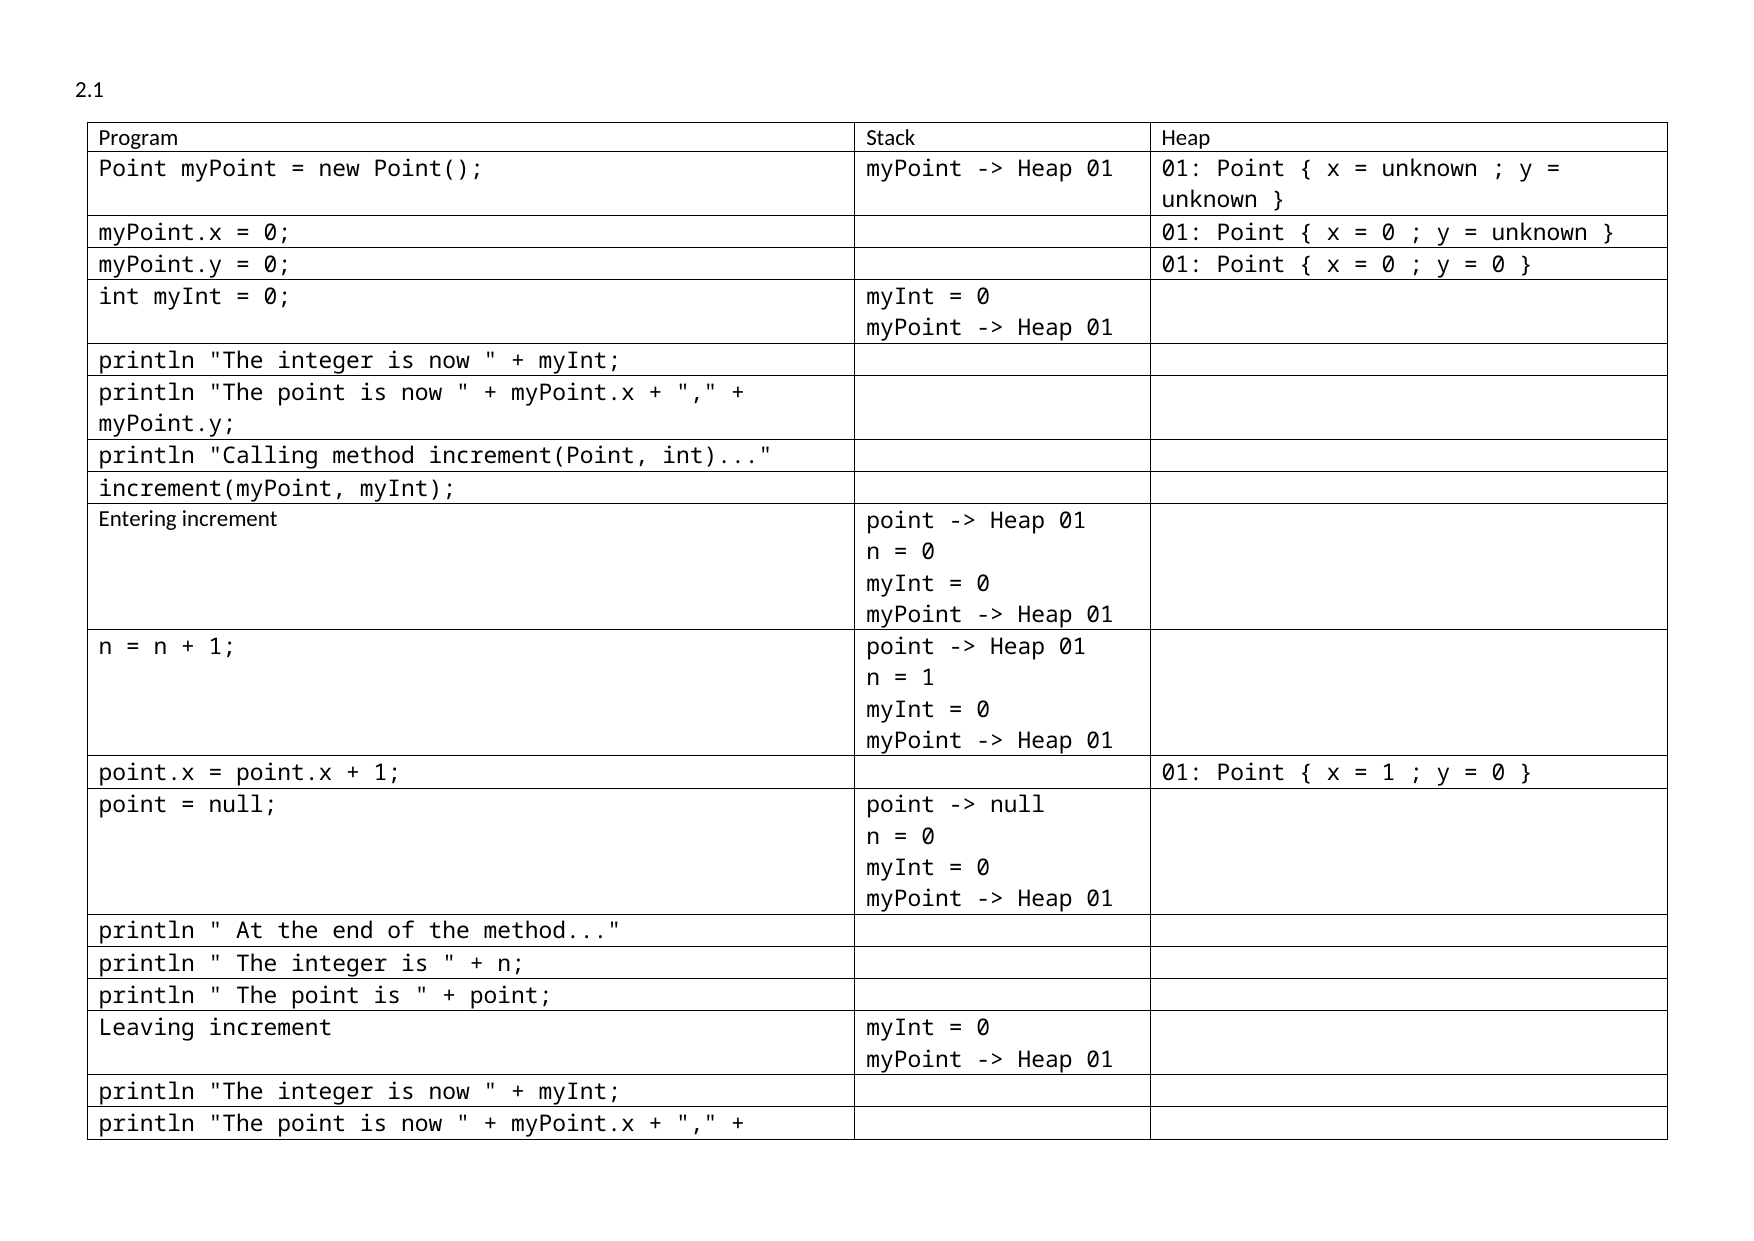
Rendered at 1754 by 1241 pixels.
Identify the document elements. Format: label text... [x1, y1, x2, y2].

table_cell [855, 472, 1150, 503]
table_cell println "The integer is now " + myInt; [88, 344, 854, 375]
table_cell [855, 756, 1150, 787]
table_cell [855, 344, 1150, 375]
table_cell myInt = 0 myPoint -> Heap 01 [855, 280, 1150, 343]
table_cell println " At the end of the method..." [88, 915, 854, 946]
table_cell 01: Point { x = 1 ; y = 0 } [1151, 756, 1667, 787]
table_cell [1151, 472, 1667, 503]
table_cell n = n + 1; [88, 630, 854, 755]
table_cell [1151, 979, 1667, 1010]
table_cell [855, 216, 1150, 247]
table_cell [88, 1107, 854, 1138]
table_cell [855, 979, 1150, 1010]
table_cell [1151, 1107, 1667, 1138]
table_cell Point myPoint = new Point(); [88, 152, 854, 214]
table_cell println "The point is now " + myPoint.x + "," + myPoint.y; [88, 376, 854, 438]
table_cell point -> Heap 01 n = 1 myInt = 0 myPoint -> Heap 01 [855, 630, 1150, 755]
table_cell [855, 440, 1150, 471]
table_cell println "The integer is now " + myInt; [88, 1075, 854, 1106]
table_cell println "Calling method increment(Point, int)..." [88, 440, 854, 471]
table_cell println " The point is " + point; [88, 979, 854, 1010]
table_cell 01: Point { x = 0 ; y = 0 } [1151, 248, 1667, 279]
table_cell Entering increment [88, 504, 854, 629]
table_cell increment(myPoint, myInt); [88, 472, 854, 503]
table_cell println " The integer is " + n; [88, 947, 854, 978]
table_cell 01: Point { x = unknown ; y = unknown } [1151, 152, 1667, 214]
table_cell point -> null n = 0 myInt = 0 myPoint -> Heap 01 [855, 789, 1150, 913]
table_cell [1151, 1075, 1667, 1106]
table_header Program [88, 123, 854, 151]
table_cell myPoint.y = 0; [88, 248, 854, 279]
table_cell [1151, 504, 1667, 629]
table_header Heap [1151, 123, 1667, 151]
table_cell myPoint.x = 0; [88, 216, 854, 247]
table_cell [1151, 376, 1667, 438]
table_cell [855, 947, 1150, 978]
table_cell [1151, 440, 1667, 471]
table_cell myInt = 0 myPoint -> Heap 01 [855, 1011, 1150, 1074]
table_cell [1151, 344, 1667, 375]
table_header Stack [855, 123, 1150, 151]
table_cell point = null; [88, 789, 854, 913]
table_cell [855, 915, 1150, 946]
table_cell [855, 376, 1150, 438]
table_cell int myInt = 0; [88, 280, 854, 343]
table_cell point.x = point.x + 1; [88, 756, 854, 787]
table_cell point -> Heap 01 n = 0 myInt = 0 myPoint -> Heap 01 [855, 504, 1150, 629]
table_cell [1151, 280, 1667, 343]
table_cell [855, 1075, 1150, 1106]
table_cell 01: Point { x = 0 ; y = unknown } [1151, 216, 1667, 247]
table_cell [855, 248, 1150, 279]
text 2.1 [75, 75, 1679, 103]
table_cell [1151, 947, 1667, 978]
table_cell [1151, 915, 1667, 946]
table_cell Leaving increment [88, 1011, 854, 1074]
table_cell [855, 1107, 1150, 1138]
table_cell [1151, 1011, 1667, 1074]
table_cell [1151, 789, 1667, 913]
table_cell [1151, 630, 1667, 755]
table_cell myPoint -> Heap 01 [855, 152, 1150, 214]
